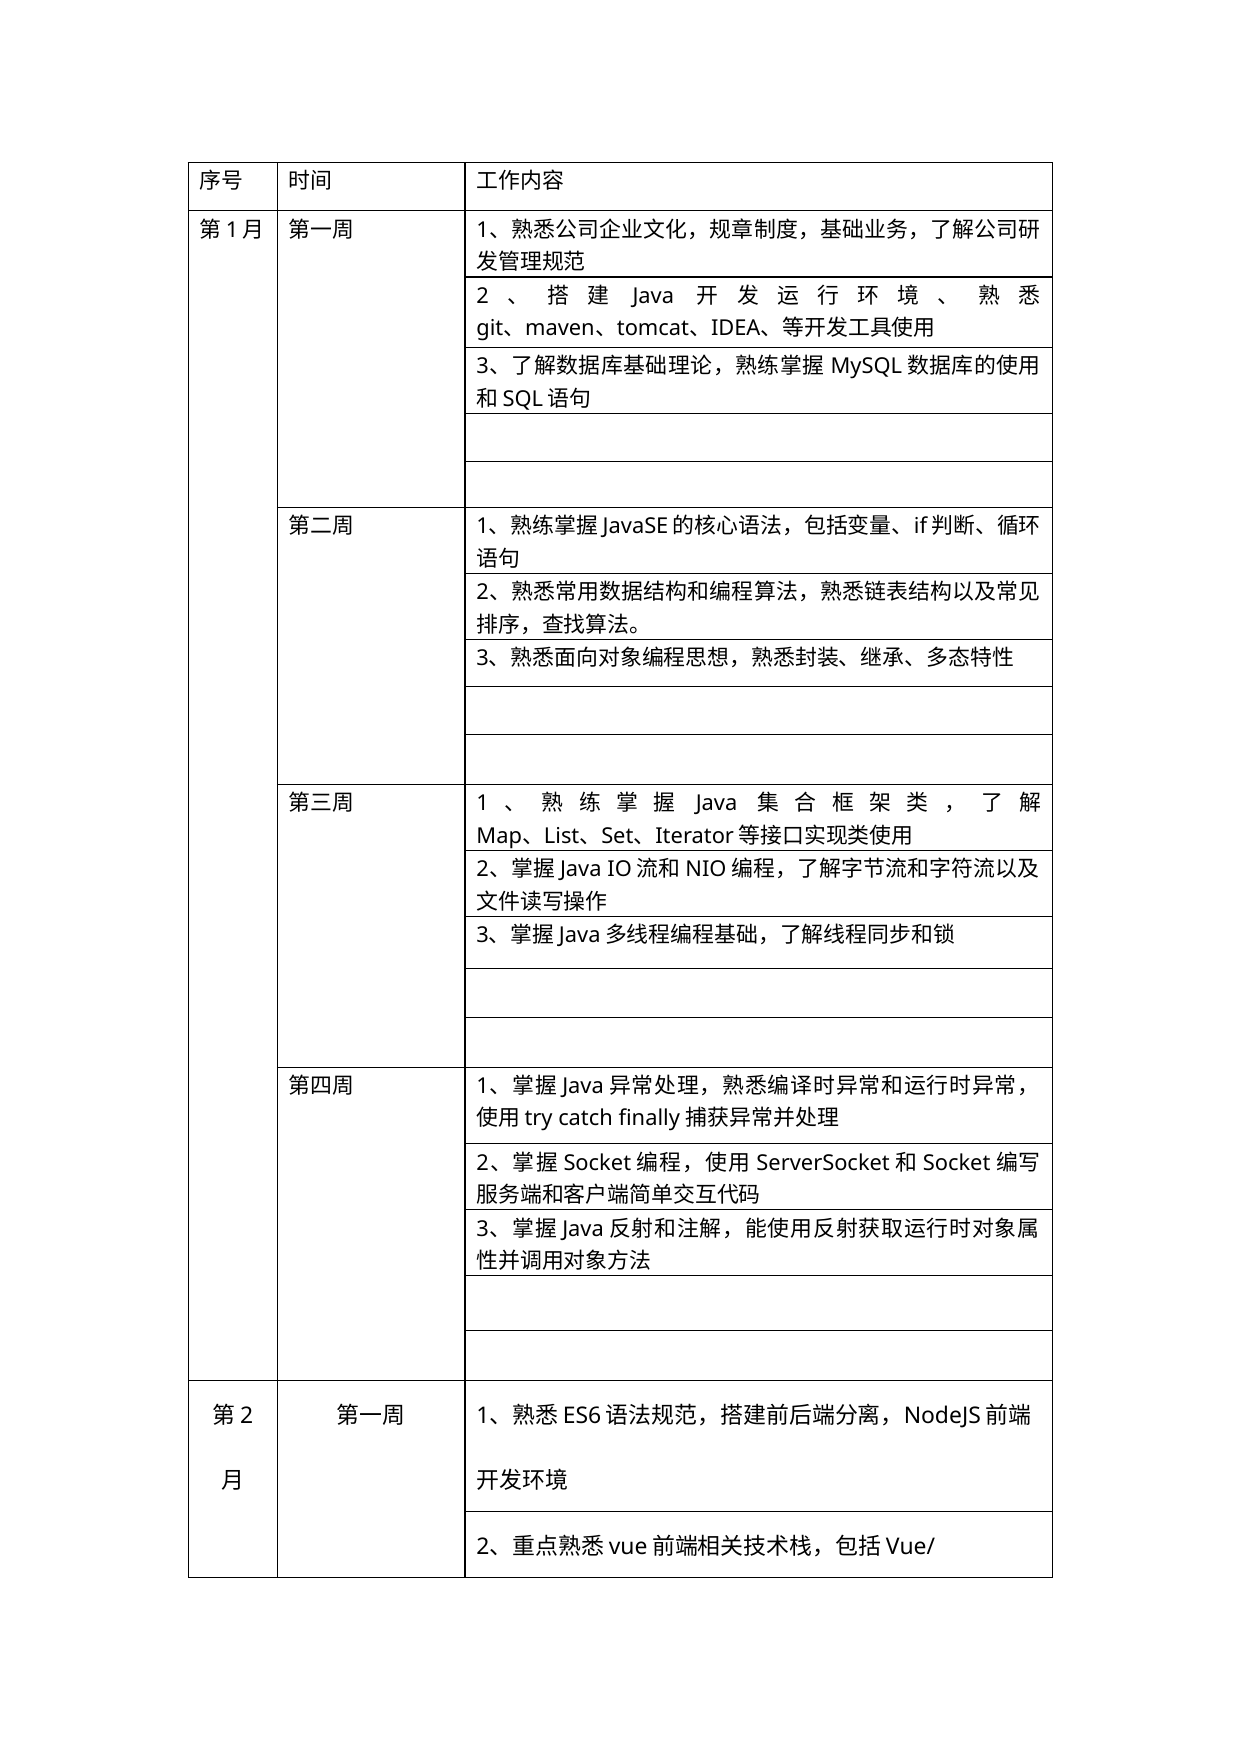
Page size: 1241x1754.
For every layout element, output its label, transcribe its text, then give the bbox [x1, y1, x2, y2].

table_cell [466, 735, 1052, 784]
table_cell 1、熟练掌握Java集合框架类，了解Map、List、Set、Iterator等接口实现类使用 [466, 785, 1052, 850]
table_cell 第1月 [189, 211, 277, 1380]
table_header 时间 [278, 163, 464, 210]
table_cell [466, 1018, 1052, 1067]
table_cell 1、熟悉公司企业文化，规章制度，基础业务，了解公司研发管理规范 [466, 211, 1052, 276]
table_cell 2、掌握Java IO流和NIO编程，了解字节流和字符流以及文件读写操作 [466, 851, 1052, 916]
table_cell 3、掌握Java反射和注解，能使用反射获取运行时对象属性并调用对象方法 [466, 1210, 1052, 1275]
table_cell 3、掌握Java多线程编程基础，了解线程同步和锁 [466, 917, 1052, 968]
table_cell 第二周 [278, 508, 464, 784]
table_header 序号 [189, 163, 277, 210]
table_cell 1、掌握Java异常处理，熟悉编译时异常和运行时异常，使用try catch finally 捕获异常并处理 [466, 1068, 1052, 1143]
table_cell 2、熟悉常用数据结构和编程算法，熟悉链表结构以及常见排序，查找算法。 [466, 574, 1052, 639]
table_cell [466, 1512, 1052, 1577]
table_cell 2、搭建Java开发运行环境、熟悉git、maven、tomcat、IDEA、等开发工具使用 [466, 278, 1052, 347]
table_cell 2、掌握Socket编程，使用ServerSocket和Socket编写服务端和客户端简单交互代码 [466, 1144, 1052, 1209]
table_cell [466, 414, 1052, 461]
table_cell 1、熟悉ES6语法规范，搭建前后端分离，NodeJS前端开发环境 [466, 1381, 1052, 1511]
table_cell 3、了解数据库基础理论，熟练掌握MySQL数据库的使用和SQL语句 [466, 348, 1052, 413]
table_cell 第三周 [278, 785, 464, 1067]
table_cell 1、熟练掌握JavaSE的核心语法，包括变量、if判断、循环语句 [466, 508, 1052, 573]
table_cell 第一周 [278, 211, 464, 507]
table_cell 第四周 [278, 1068, 464, 1380]
table_cell 第一周 [278, 1381, 464, 1577]
table_cell [466, 687, 1052, 734]
table_cell [466, 462, 1052, 507]
table_cell [466, 969, 1052, 1017]
table_header 工作内容 [466, 163, 1052, 210]
table_cell 第2月 [189, 1381, 277, 1577]
table_cell 3、熟悉面向对象编程思想，熟悉封装、继承、多态特性 [466, 640, 1052, 686]
table_cell [466, 1331, 1052, 1380]
table_cell [466, 1276, 1052, 1330]
